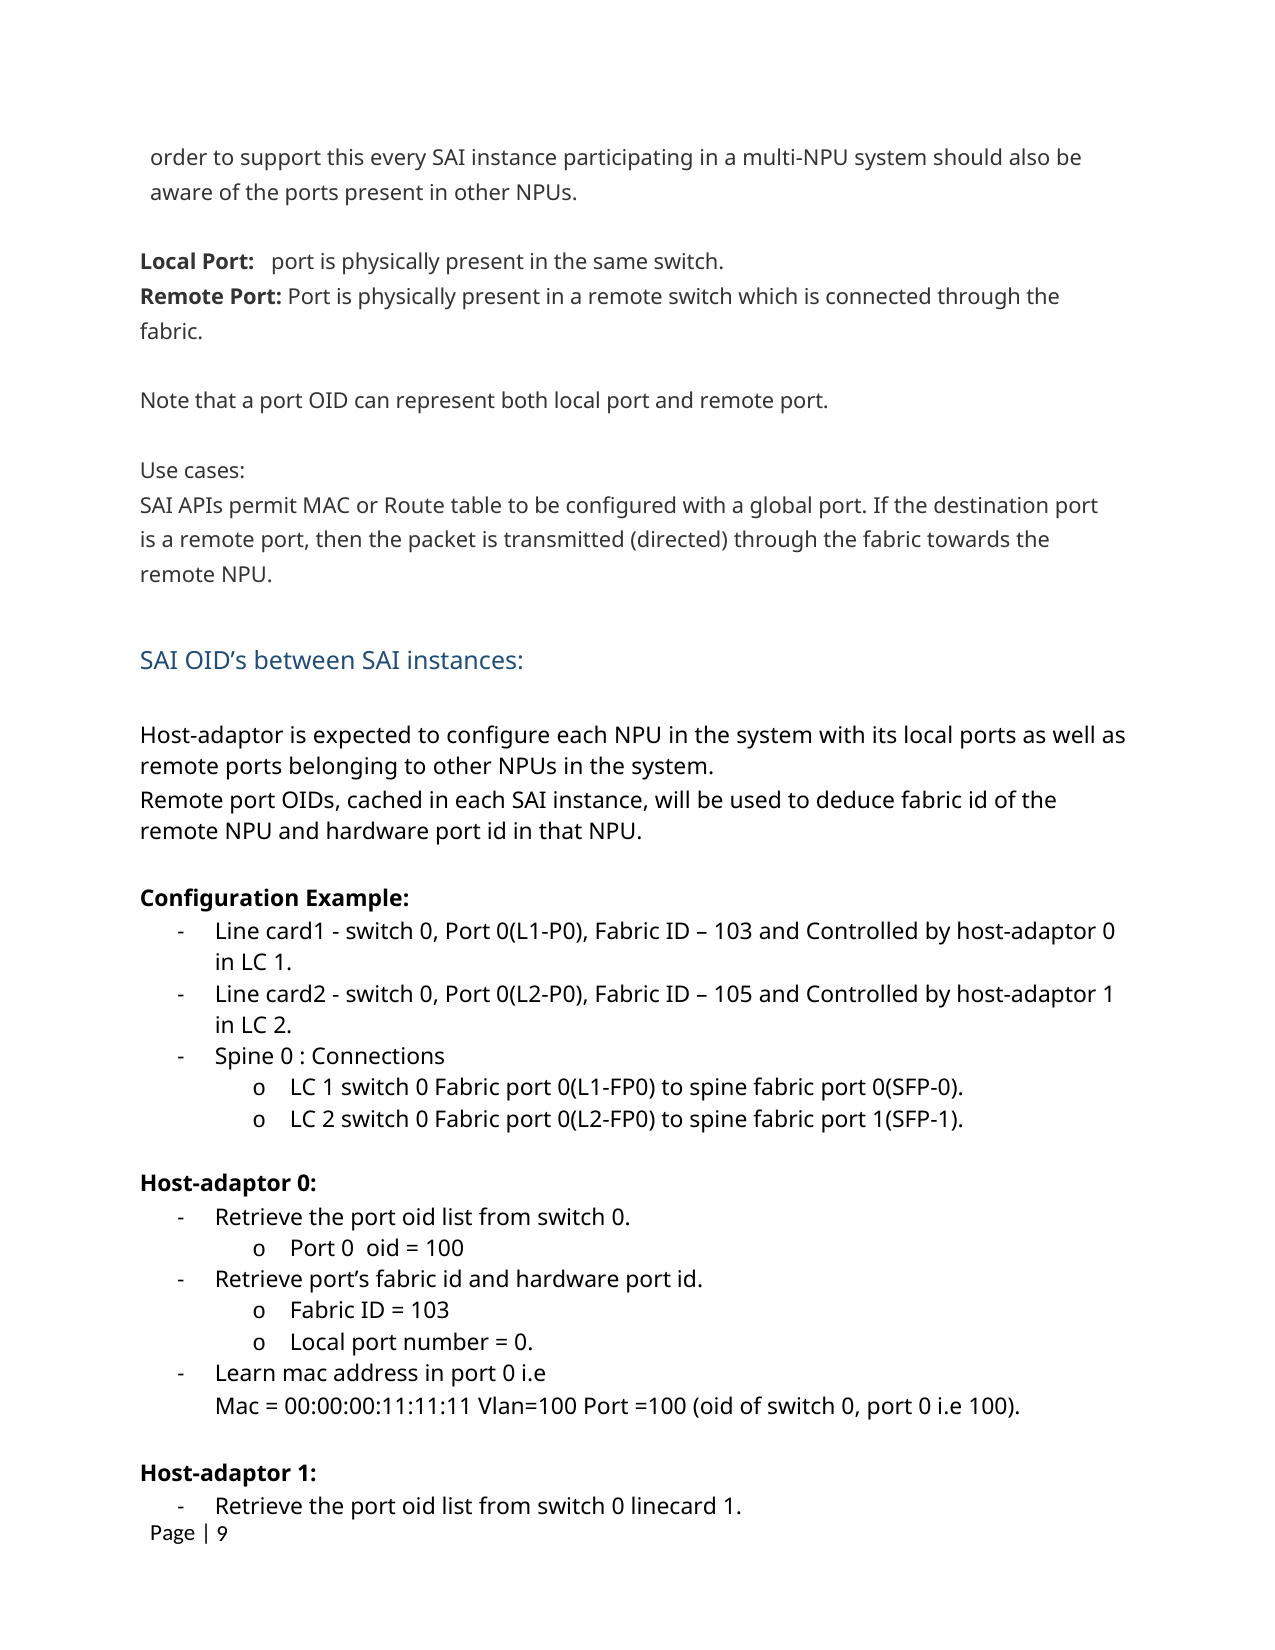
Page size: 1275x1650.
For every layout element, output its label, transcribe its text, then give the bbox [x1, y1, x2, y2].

list Line card2 - switch 0, Port 0(L2-P0), Fabric ID – 105 and Controlled by host-adaptor 1 in LC 2. [177, 977, 1139, 1040]
text Host-adaptor is expected to configure each NPU in the system with its local ports as well as remote ports belonging to other NPUs in the system. [139, 718, 1139, 781]
list Spine 0 : Connections [177, 1040, 1139, 1071]
list Fabric ID = 103 [252, 1294, 1139, 1326]
text Host-adaptor 0: [139, 1167, 1139, 1198]
list Line card1 - switch 0, Port 0(L1-P0), Fabric ID – 103 and Controlled by host-adaptor 0 in LC 1. [177, 915, 1139, 977]
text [150, 142, 1131, 206]
text Local Port: port is physically present in the same switch. [139, 246, 1116, 276]
list LC 1 switch 0 Fabric port 0(L1-FP0) to spine fabric port 0(SFP-0). [252, 1071, 1139, 1103]
text Remote Port: Port is physically present in a remote switch which is connected through the fabric. [139, 281, 1116, 345]
list Retrieve port’s fabric id and hardware port id. [177, 1263, 1139, 1294]
list Retrieve the port oid list from switch 0. [177, 1200, 1139, 1232]
text SAI APIs permit MAC or Route table to be configured with a global port. If the destination port is a remote port, then the packet is transmitted (directed) through the fabric towards the remote NPU. [139, 489, 1116, 589]
text Note that a port OID can represent both local port and remote port. [139, 385, 1116, 415]
text Configuration Example: [139, 882, 1139, 913]
list Port 0 oid = 100 [252, 1232, 1139, 1263]
list Local port number = 0. [252, 1326, 1139, 1357]
text Use cases: [139, 455, 1116, 484]
list Learn mac address in port 0 i.e [177, 1357, 1139, 1388]
list LC 2 switch 0 Fabric port 0(L2-FP0) to spine fabric port 1(SFP-1). [252, 1103, 1139, 1134]
list Retrieve the port oid list from switch 0 linecard 1. [177, 1490, 1139, 1521]
text Remote port OIDs, cached in each SAI instance, will be used to deduce fabric id of the remote NPU and hardware port id in that NPU. [139, 784, 1139, 847]
text SAI OID’s between SAI instances: [139, 643, 1139, 678]
text Mac = 00:00:00:11:11:11 Vlan=100 Port =100 (oid of switch 0, port 0 i.e 100). [214, 1390, 1139, 1421]
text Host-adaptor 1: [139, 1457, 1139, 1488]
